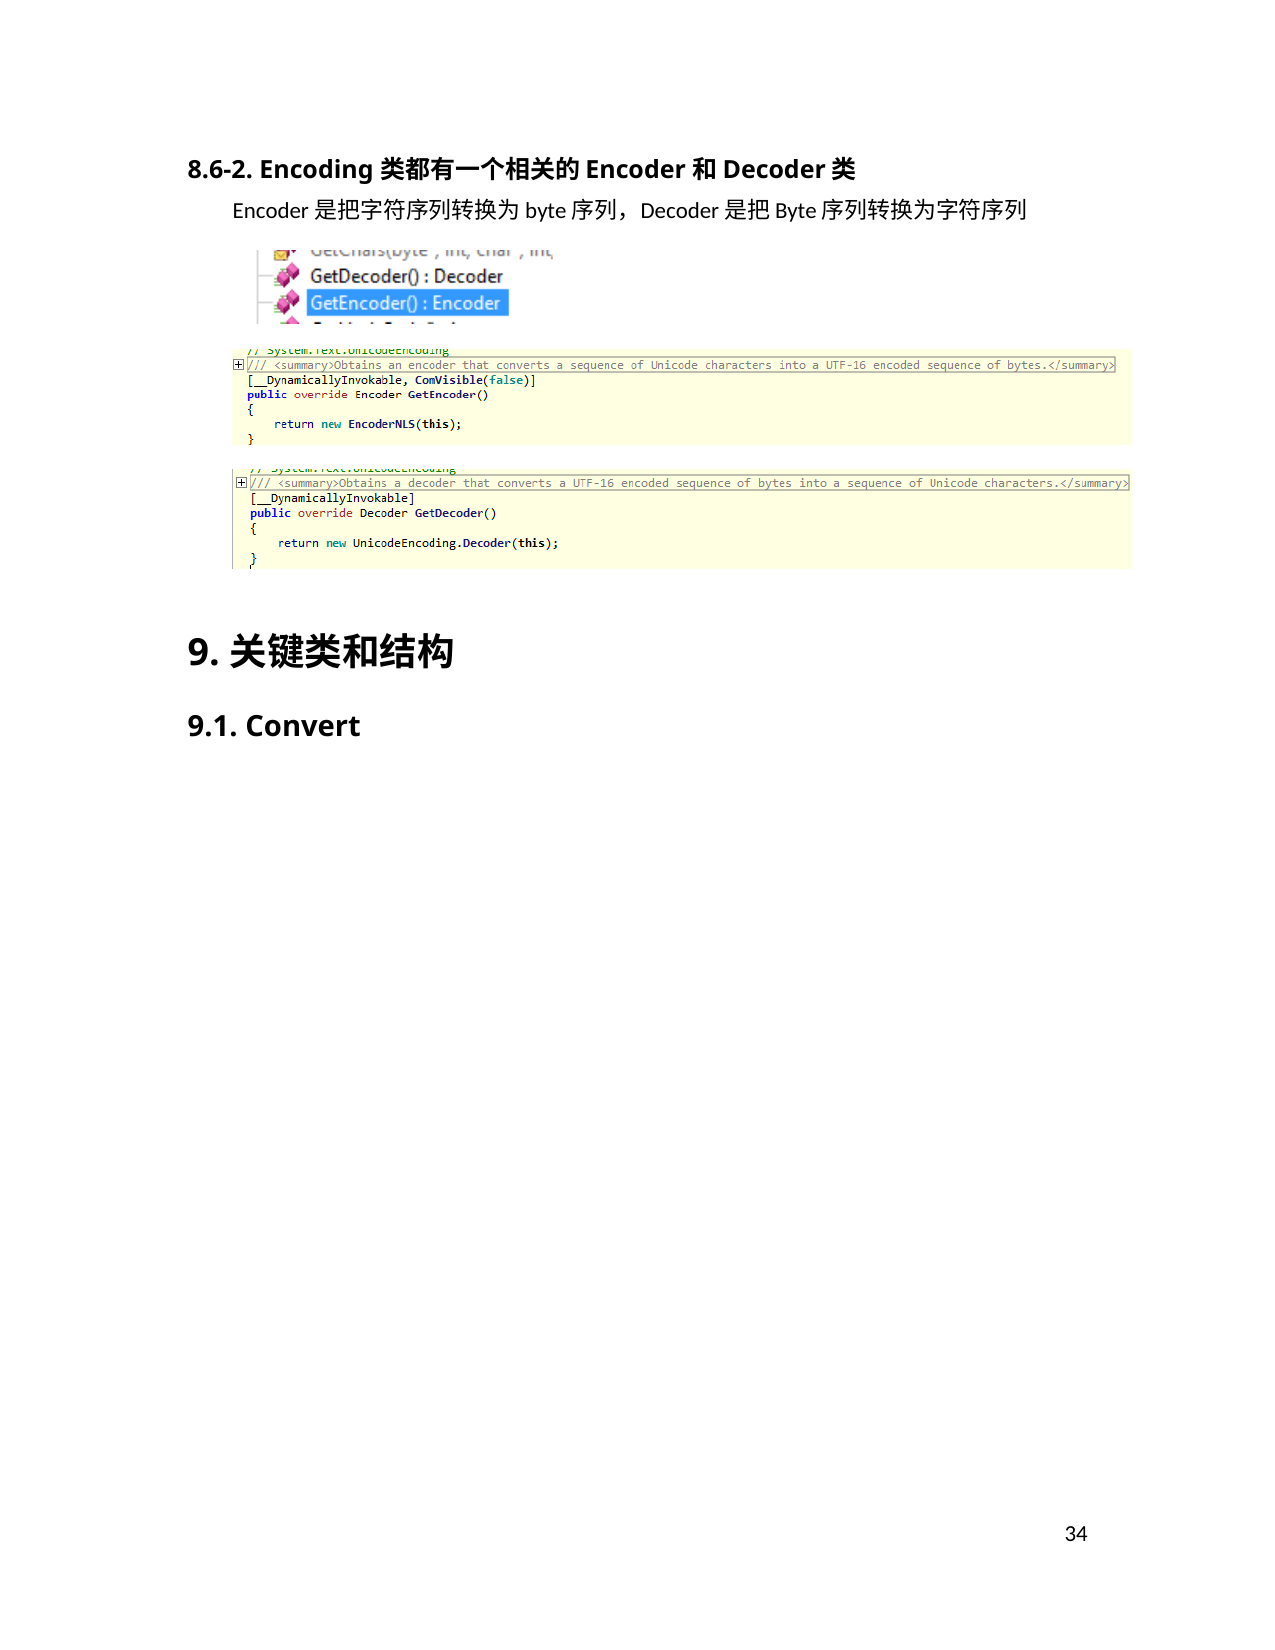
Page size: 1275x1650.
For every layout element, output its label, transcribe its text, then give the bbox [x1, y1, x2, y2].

subtitle 关键类和结构 [187, 622, 1087, 677]
subtitle Encoding 类都有一个相关的Encoder 和Decoder类 [187, 150, 1087, 186]
text Encoder 是把字符序列转换为byte 序列，Decoder 是把Byte序列转换为字符序列 [187, 192, 1087, 225]
subtitle Convert [187, 706, 1087, 745]
picture [232, 469, 1133, 569]
picture [232, 349, 1133, 445]
picture [232, 250, 553, 324]
